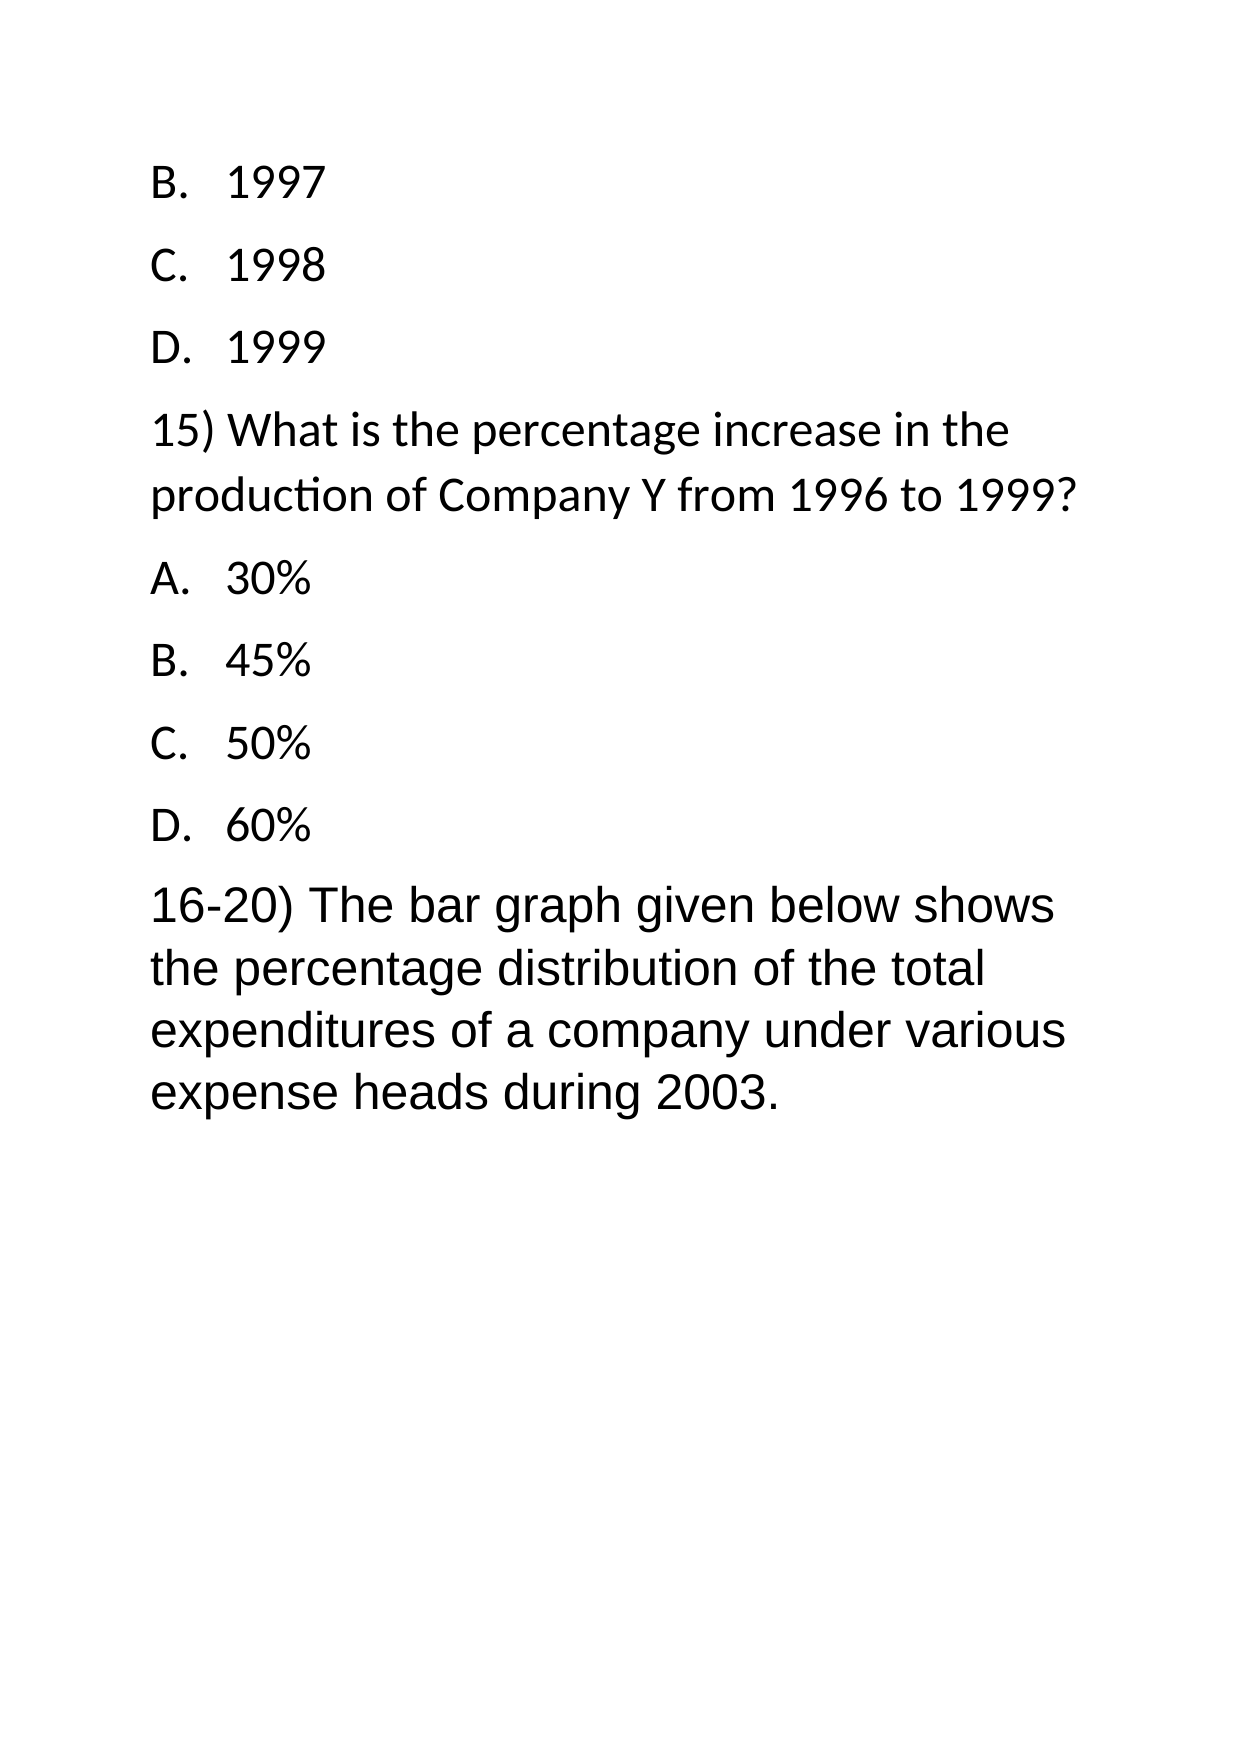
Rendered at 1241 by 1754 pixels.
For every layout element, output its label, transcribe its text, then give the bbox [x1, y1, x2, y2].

text 15) What is the percentage increase in the production of Company Y from 1996 to 1999? [150, 397, 1090, 524]
text B. 45% [150, 628, 1090, 689]
text C. 50% [150, 711, 1090, 772]
text A. 30% [150, 546, 1090, 607]
text D. 60% [150, 793, 1090, 854]
text 16-20) The bar graph given below shows the percentage distribution of the total expenditures of a company under various expense heads during 2003. [150, 876, 1090, 1119]
text B. 1997 [150, 150, 1090, 211]
text C. 1998 [150, 232, 1090, 293]
text D. 1999 [150, 315, 1090, 376]
